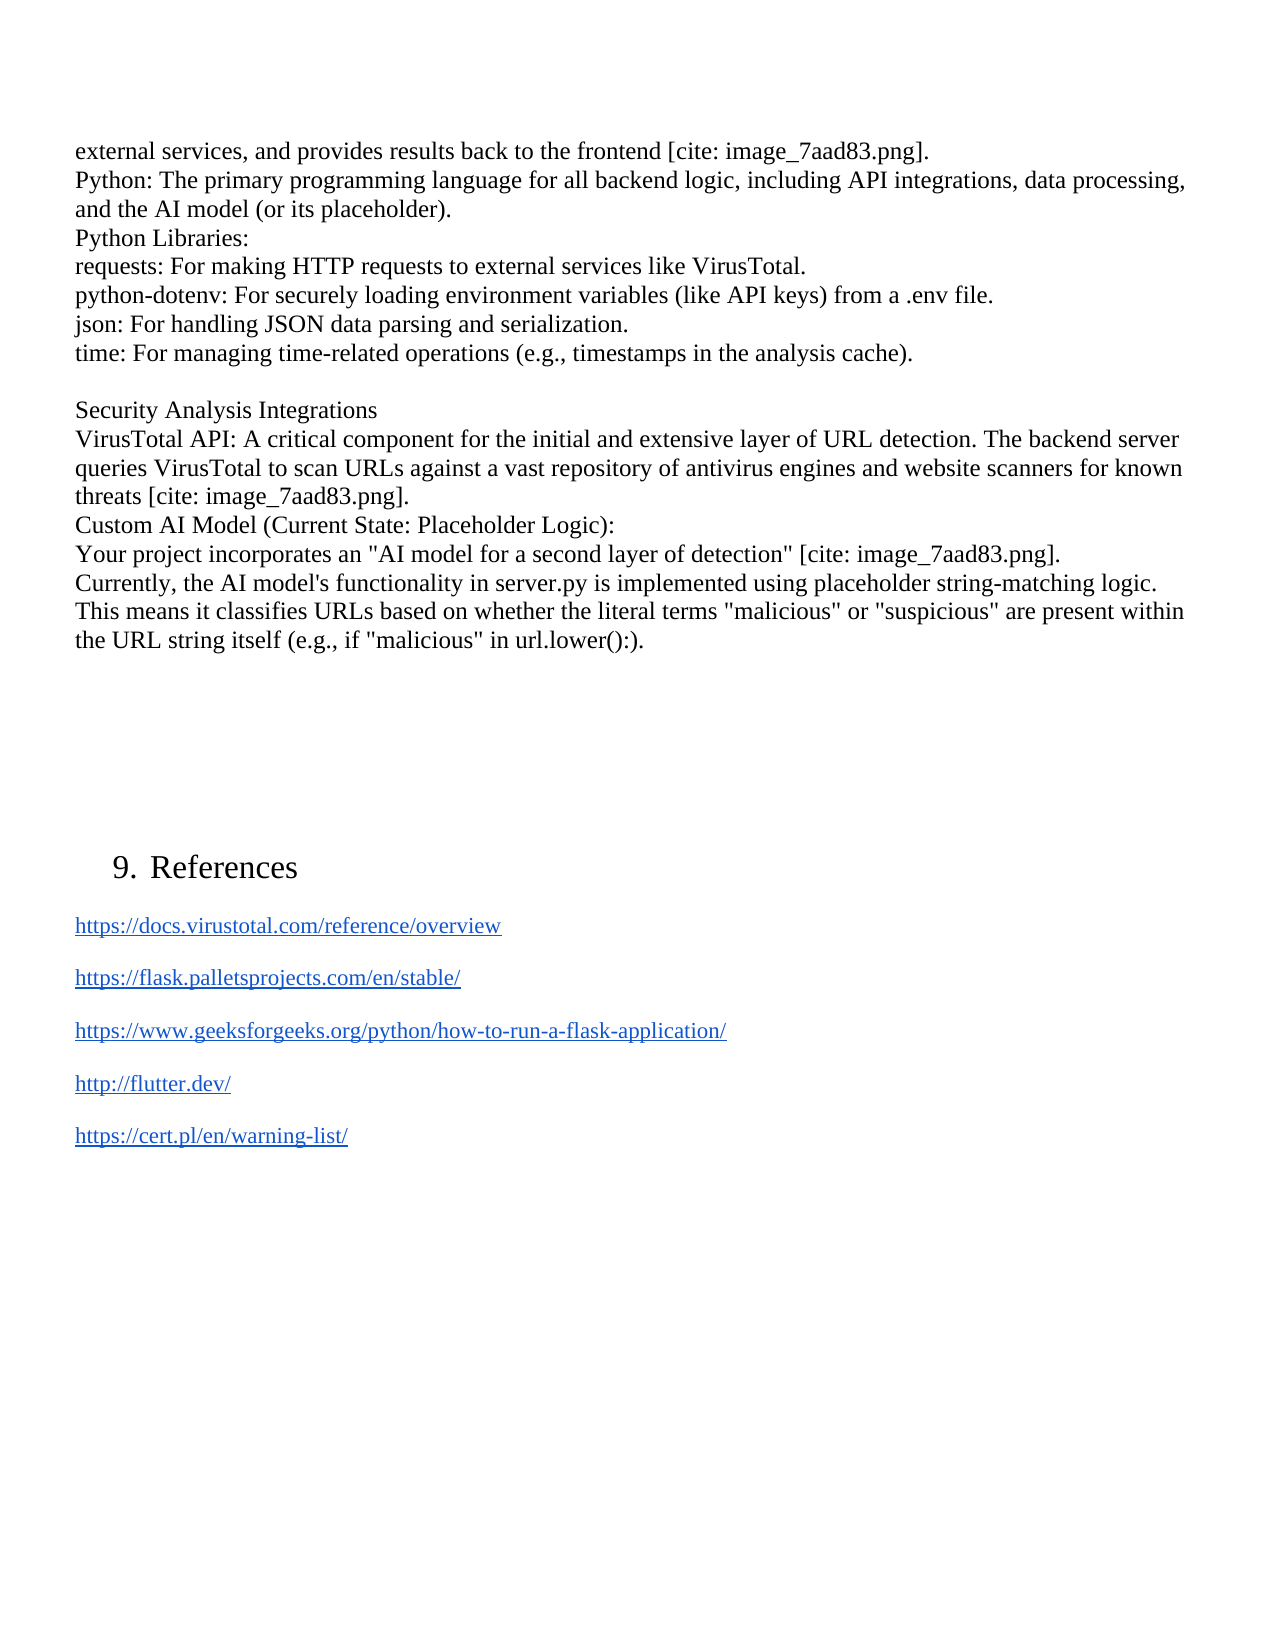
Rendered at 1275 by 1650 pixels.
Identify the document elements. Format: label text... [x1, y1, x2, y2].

subtitle References [112, 847, 1200, 885]
text https://flask.palletsprojects.com/en/stable/ [75, 964, 1200, 991]
text VirusTotal API: A critical component for the initial and extensive layer of URL detection. The backend server queries VirusTotal to scan URLs against a vast repository of antivirus engines and website scanners for known threats [cite: image_7aad83.png]. [75, 424, 1200, 510]
text Custom AI Model (Current State: Placeholder Logic): [75, 510, 1200, 539]
text python-dotenv: For securely loading environment variables (like API keys) from a .env file. [75, 280, 1200, 309]
text https://docs.virustotal.com/reference/overview [75, 912, 1200, 938]
text Python: The primary programming language for all backend logic, including API integrations, data processing, and the AI model (or its placeholder). [75, 165, 1200, 223]
text json: For handling JSON data parsing and serialization. [75, 309, 1200, 338]
text Currently, the AI model's functionality in server.py is implemented using placeholder string-matching logic. This means it classifies URLs based on whether the literal terms "malicious" or "suspicious" are present within the URL string itself (e.g., if "malicious" in url.lower():). [75, 568, 1200, 654]
text Security Analysis Integrations [75, 395, 1200, 424]
text requests: For making HTTP requests to external services like VirusTotal. [75, 251, 1200, 280]
text https://cert.pl/en/warning-list/ [75, 1122, 1200, 1149]
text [75, 136, 1200, 165]
text Python Libraries: [75, 223, 1200, 251]
text time: For managing time-related operations (e.g., timestamps in the analysis cache). [75, 338, 1200, 366]
text https://www.geeksforgeeks.org/python/how-to-run-a-flask-application/ [75, 1017, 1200, 1043]
text http://flutter.dev/ [75, 1070, 1200, 1096]
text Your project incorporates an "AI model for a second layer of detection" [cite: image_7aad83.png]. [75, 539, 1200, 568]
